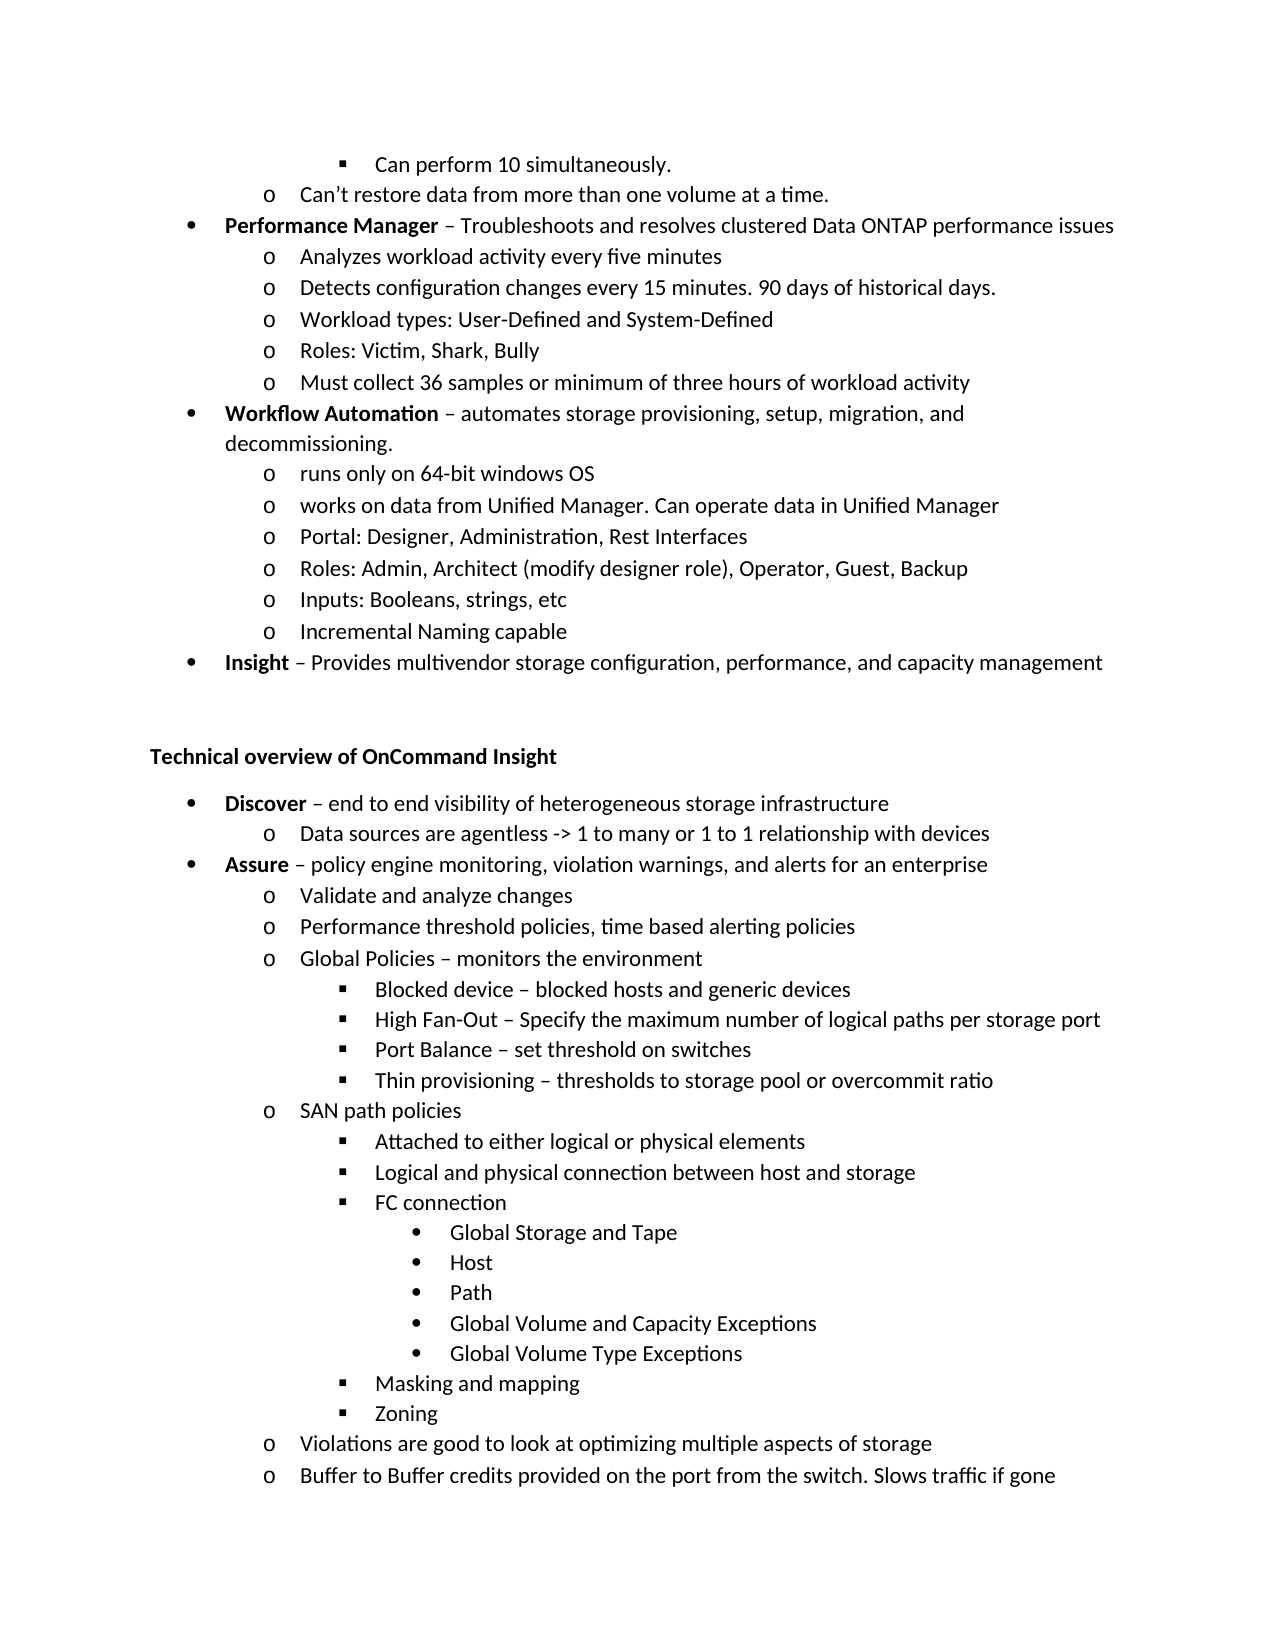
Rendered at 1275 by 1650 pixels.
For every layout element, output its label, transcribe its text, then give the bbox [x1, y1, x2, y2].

list Global Storage and Tape [412, 1218, 1125, 1246]
list Global Policies – monitors the environment [262, 944, 1125, 973]
list Inputs: Booleans, strings, etc [262, 585, 1125, 614]
list Must collect 36 samples or minimum of three hours of workload activity [262, 368, 1125, 397]
list Roles: Victim, Shark, Bully [262, 336, 1125, 365]
list Can’t restore data from more than one volume at a time. [262, 180, 1125, 209]
list Performance Manager – Troubleshoots and resolves clustered Data ONTAP performance issues [187, 212, 1125, 240]
list Global Volume and Capacity Exceptions [412, 1309, 1125, 1337]
list Incremental Naming capable [262, 617, 1125, 646]
list Zoning [337, 1399, 1125, 1427]
list Discover – end to end visibility of heterogeneous storage infrastructure [187, 789, 1125, 817]
list Thin provisioning – thresholds to storage pool or overcommit ratio [337, 1066, 1125, 1094]
list Workflow Automation – automates storage provisioning, setup, migration, and decommissioning. [187, 399, 1125, 457]
list Detects configuration changes every 15 minutes. 90 days of historical days. [262, 273, 1125, 302]
list Validate and analyze changes [262, 881, 1125, 910]
list runs only on 64-bit windows OS [262, 459, 1125, 489]
list Logical and physical connection between host and storage [337, 1158, 1125, 1186]
text Technical overview of OnCommand Insight [150, 742, 1125, 770]
list Violations are good to look at optimizing multiple aspects of storage [262, 1429, 1125, 1459]
list FC connection [337, 1188, 1125, 1216]
list Workload types: User-Defined and System-Defined [262, 305, 1125, 334]
list Path [412, 1278, 1125, 1307]
list SAN path policies [262, 1096, 1125, 1125]
list Attached to either logical or physical elements [337, 1127, 1125, 1156]
list works on data from Unified Manager. Can operate data in Unified Manager [262, 491, 1125, 520]
list Data sources are agentless -> 1 to many or 1 to 1 relationship with devices [262, 819, 1125, 848]
list Performance threshold policies, time based alerting policies [262, 912, 1125, 941]
list Insight – Provides multivendor storage configuration, performance, and capacity management [187, 648, 1125, 676]
list Analyzes workload activity every five minutes [262, 242, 1125, 271]
list Global Volume Type Exceptions [412, 1339, 1125, 1367]
list Masking and mapping [337, 1369, 1125, 1397]
list Roles: Admin, Architect (modify designer role), Operator, Guest, Backup [262, 554, 1125, 583]
list Portal: Designer, Administration, Rest Interfaces [262, 522, 1125, 552]
list Host [412, 1248, 1125, 1276]
list Blocked device – blocked hosts and generic devices [337, 975, 1125, 1003]
list High Fan-Out – Specify the maximum number of logical paths per storage port [337, 1005, 1125, 1033]
list Port Balance – set threshold on switches [337, 1036, 1125, 1064]
list Can perform 10 simultaneously. [337, 150, 1125, 178]
list Assure – policy engine monitoring, violation warnings, and alerts for an enterprise [187, 851, 1125, 879]
list Buffer to Buffer credits provided on the port from the switch. Slows traffic if gone [262, 1461, 1125, 1490]
